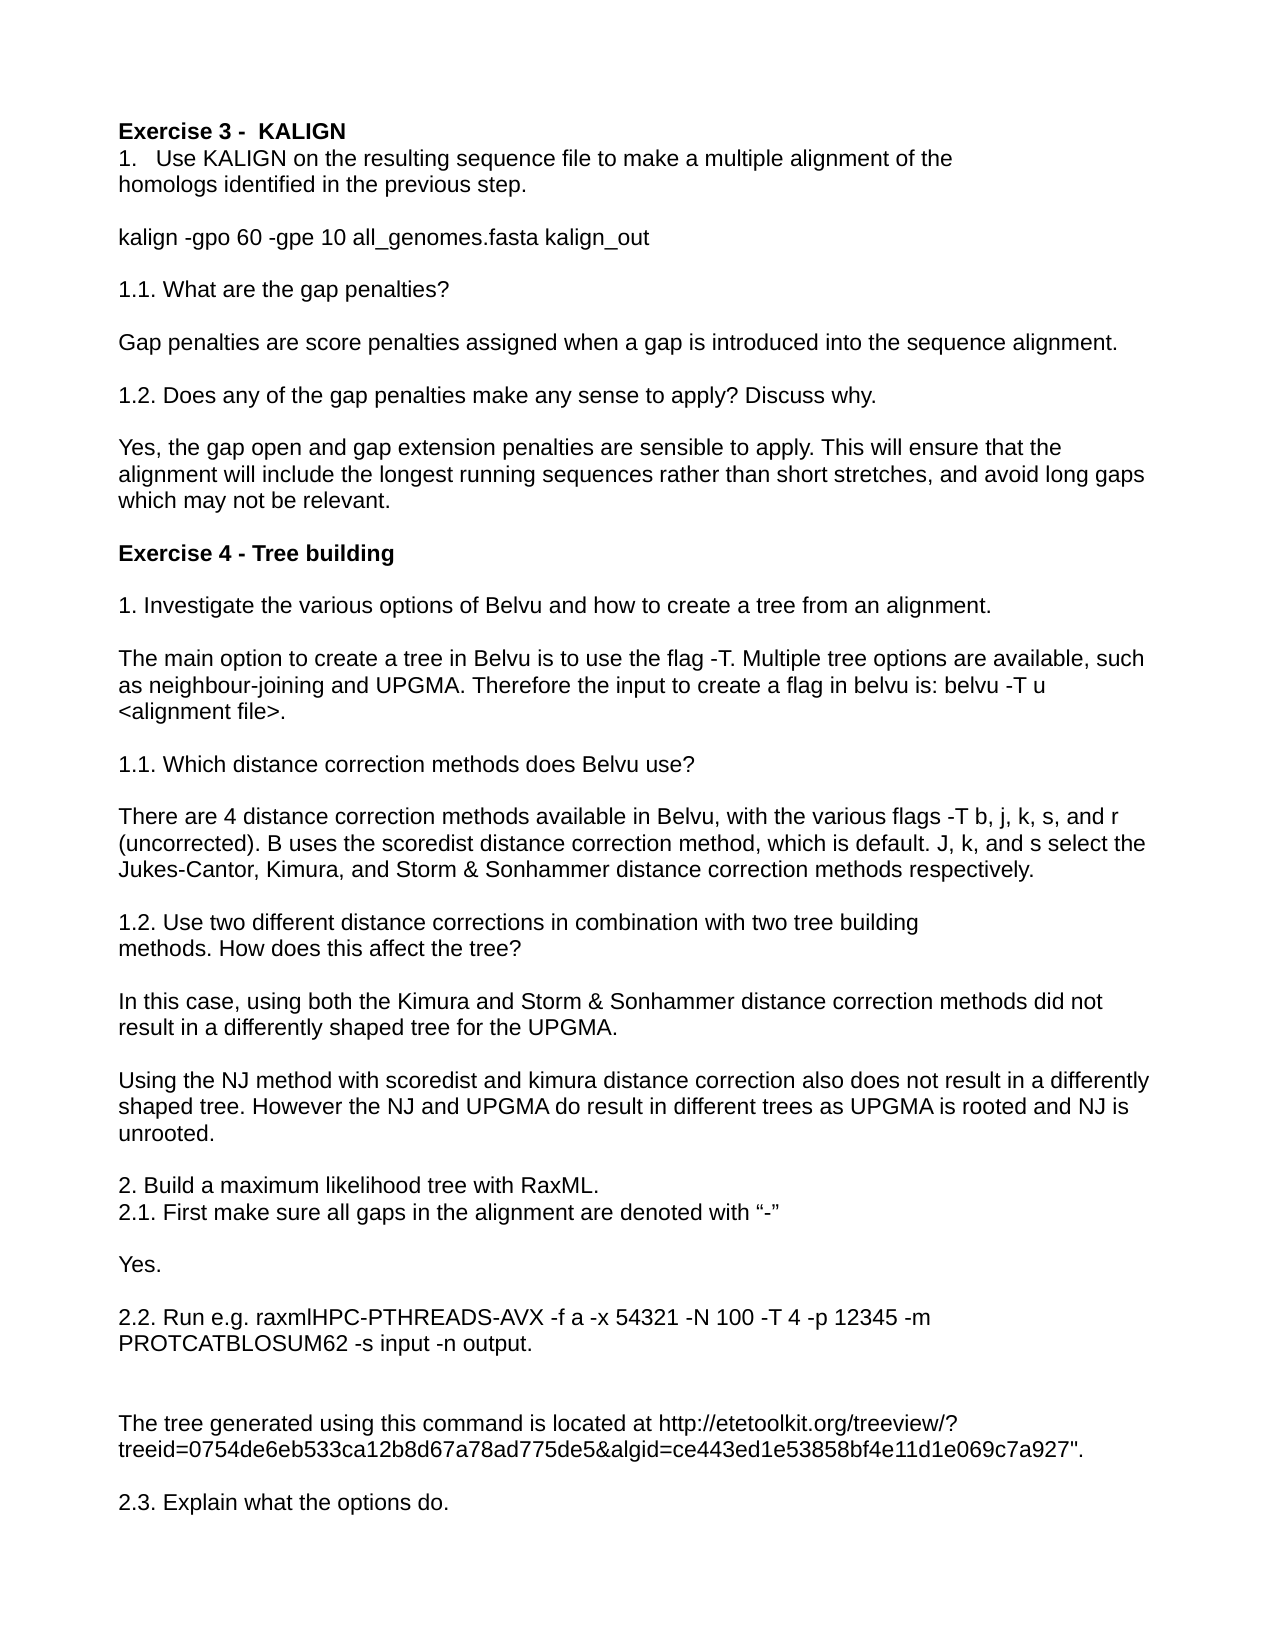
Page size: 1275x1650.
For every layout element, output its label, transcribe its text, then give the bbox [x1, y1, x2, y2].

text 2. Build a maximum likelihood tree with RaxML. [118, 1172, 1157, 1199]
text Exercise 3 - ​ KALIGN [118, 118, 1157, 144]
text There are 4 distance correction methods available in Belvu, with the various flags -T b, j, k, s, and r (uncorrected). B uses the scoredist distance correction method, which is default. J, k, and s select the Jukes-Cantor, Kimura, and Storm & Sonhammer distance correction methods respectively. [118, 803, 1157, 882]
text Gap penalties are score penalties assigned when a gap is introduced into the sequence alignment. [118, 329, 1157, 355]
text 1.1. What are the gap penalties? [118, 276, 1157, 303]
text In this case, using both the Kimura and Storm & Sonhammer distance correction methods did not result in a differently shaped tree for the UPGMA. [118, 988, 1157, 1041]
text methods. How does this affect the tree? [118, 935, 1157, 961]
text 1. Investigate the various options of Belvu and how to create a tree from an alignment. [118, 592, 1157, 619]
text kalign -gpo 60 -gpe 10 all_genomes.fasta kalign_out [118, 223, 1157, 250]
text 1.1. Which distance correction methods does Belvu use? [118, 751, 1157, 777]
text PROTCATBLOSUM62 -s input -n output. [118, 1330, 1157, 1357]
text 2.2. Run e.g. raxmlHPC-PTHREADS-AVX -f a -x 54321 -N 100 -T 4 -p 12345 -m [118, 1304, 1157, 1330]
list Use KALIGN on the resulting sequence file to make a multiple alignment of the [118, 144, 1157, 171]
text 1.2. Use two different distance corrections in combination with two tree building [118, 909, 1157, 935]
text 2.1. First make sure all gaps in the alignment are denoted with “-” [118, 1199, 1157, 1225]
text The tree generated using this command is located at http://etetoolkit.org/treeview/?treeid=0754de6eb533ca12b8d67a78ad775de5&algid=ce443ed1e53858bf4e11d1e069c7a927". [118, 1409, 1157, 1462]
text Yes. [118, 1251, 1157, 1278]
text Using the NJ method with scoredist and kimura distance correction also does not result in a differently shaped tree. However the NJ and UPGMA do result in different trees as UPGMA is rooted and NJ is unrooted. [118, 1067, 1157, 1146]
text Exercise 4 -​ Tree building [118, 540, 1157, 566]
text The main option to create a tree in Belvu is to use the flag -T. Multiple tree options are available, such as neighbour-joining and UPGMA. Therefore the input to create a flag in belvu is: belvu -T u <alignment file>. [118, 645, 1157, 724]
text 2.3. Explain what the options do. [118, 1488, 1157, 1515]
text 1.2. Does any of the gap penalties make any sense to apply? Discuss why. [118, 382, 1157, 408]
text Yes, the gap open and gap extension penalties are sensible to apply. This will ensure that the alignment will include the longest running sequences rather than short stretches, and avoid long gaps which may not be relevant. [118, 434, 1157, 513]
text homologs identified in the previous step. [118, 171, 1157, 197]
